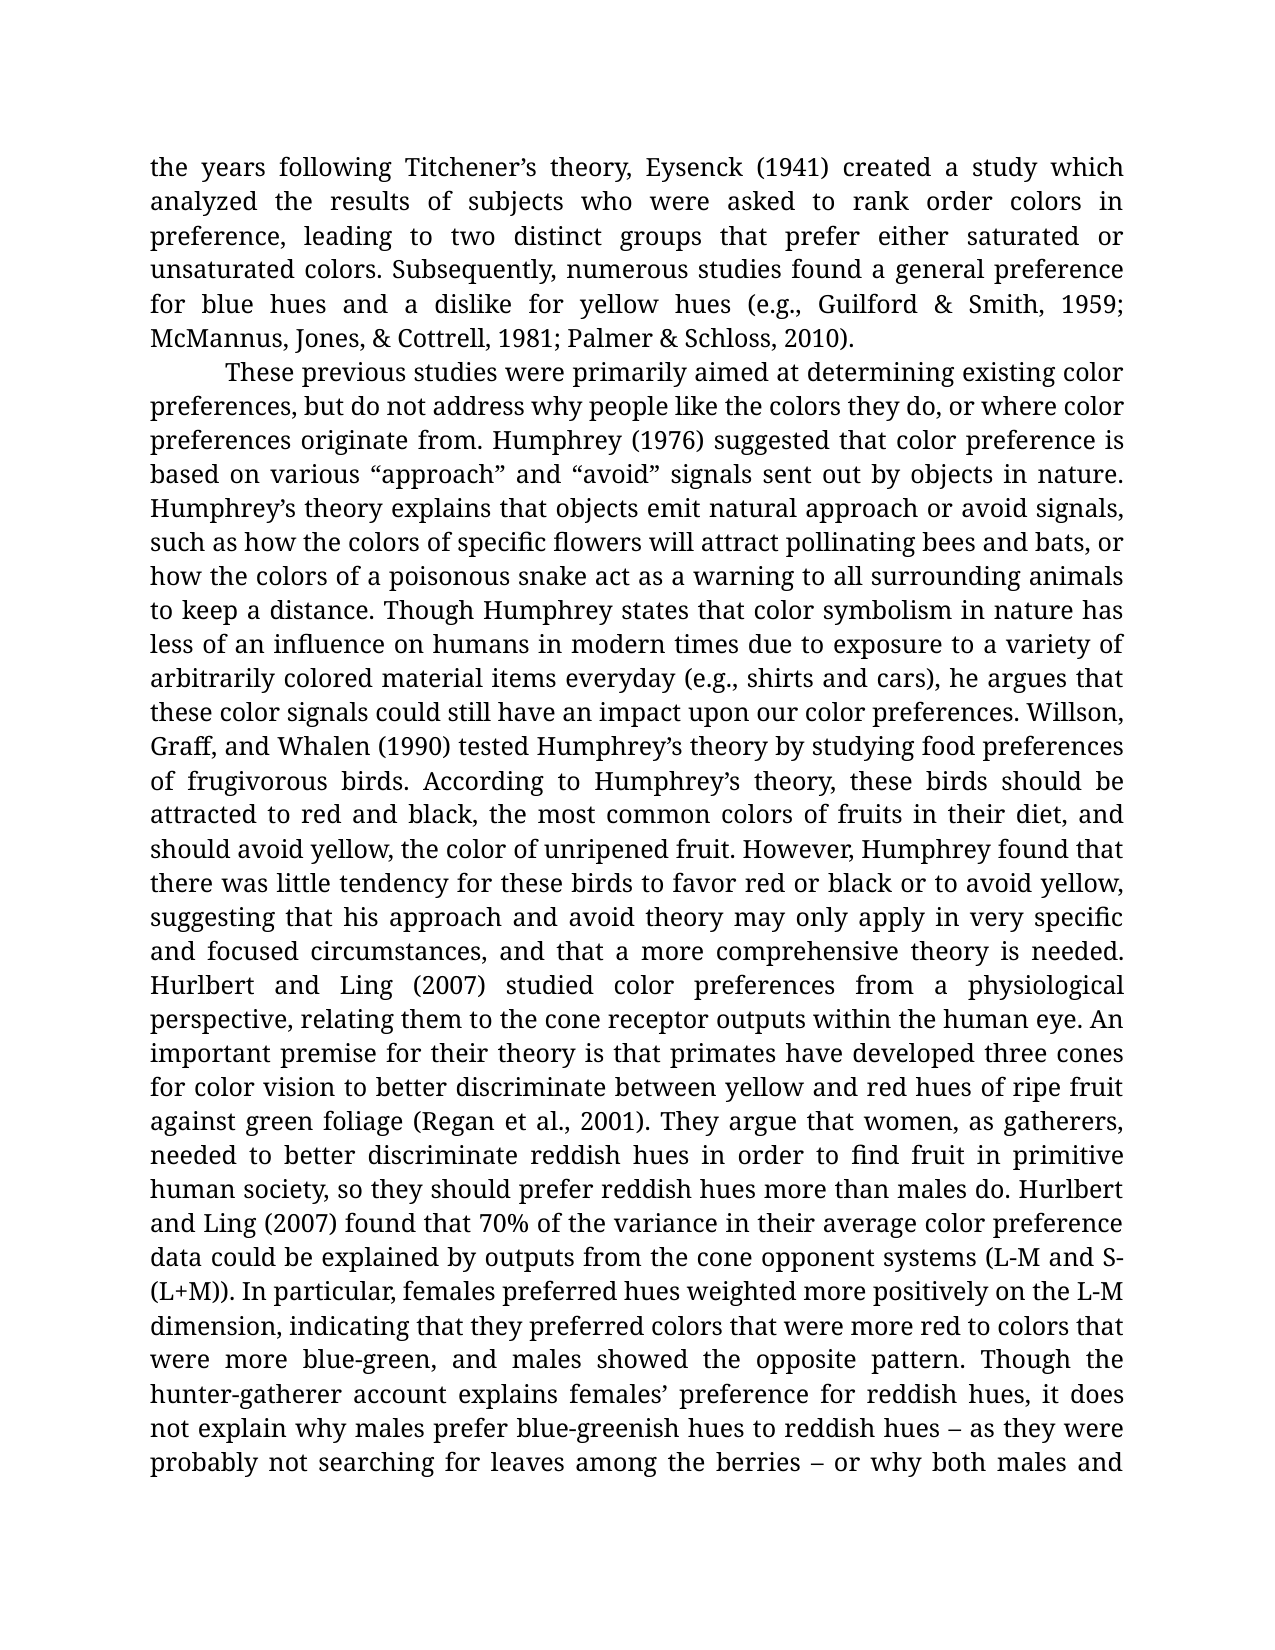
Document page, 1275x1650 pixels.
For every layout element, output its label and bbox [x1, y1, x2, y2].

text [150, 150, 1125, 354]
text [150, 354, 1125, 1478]
